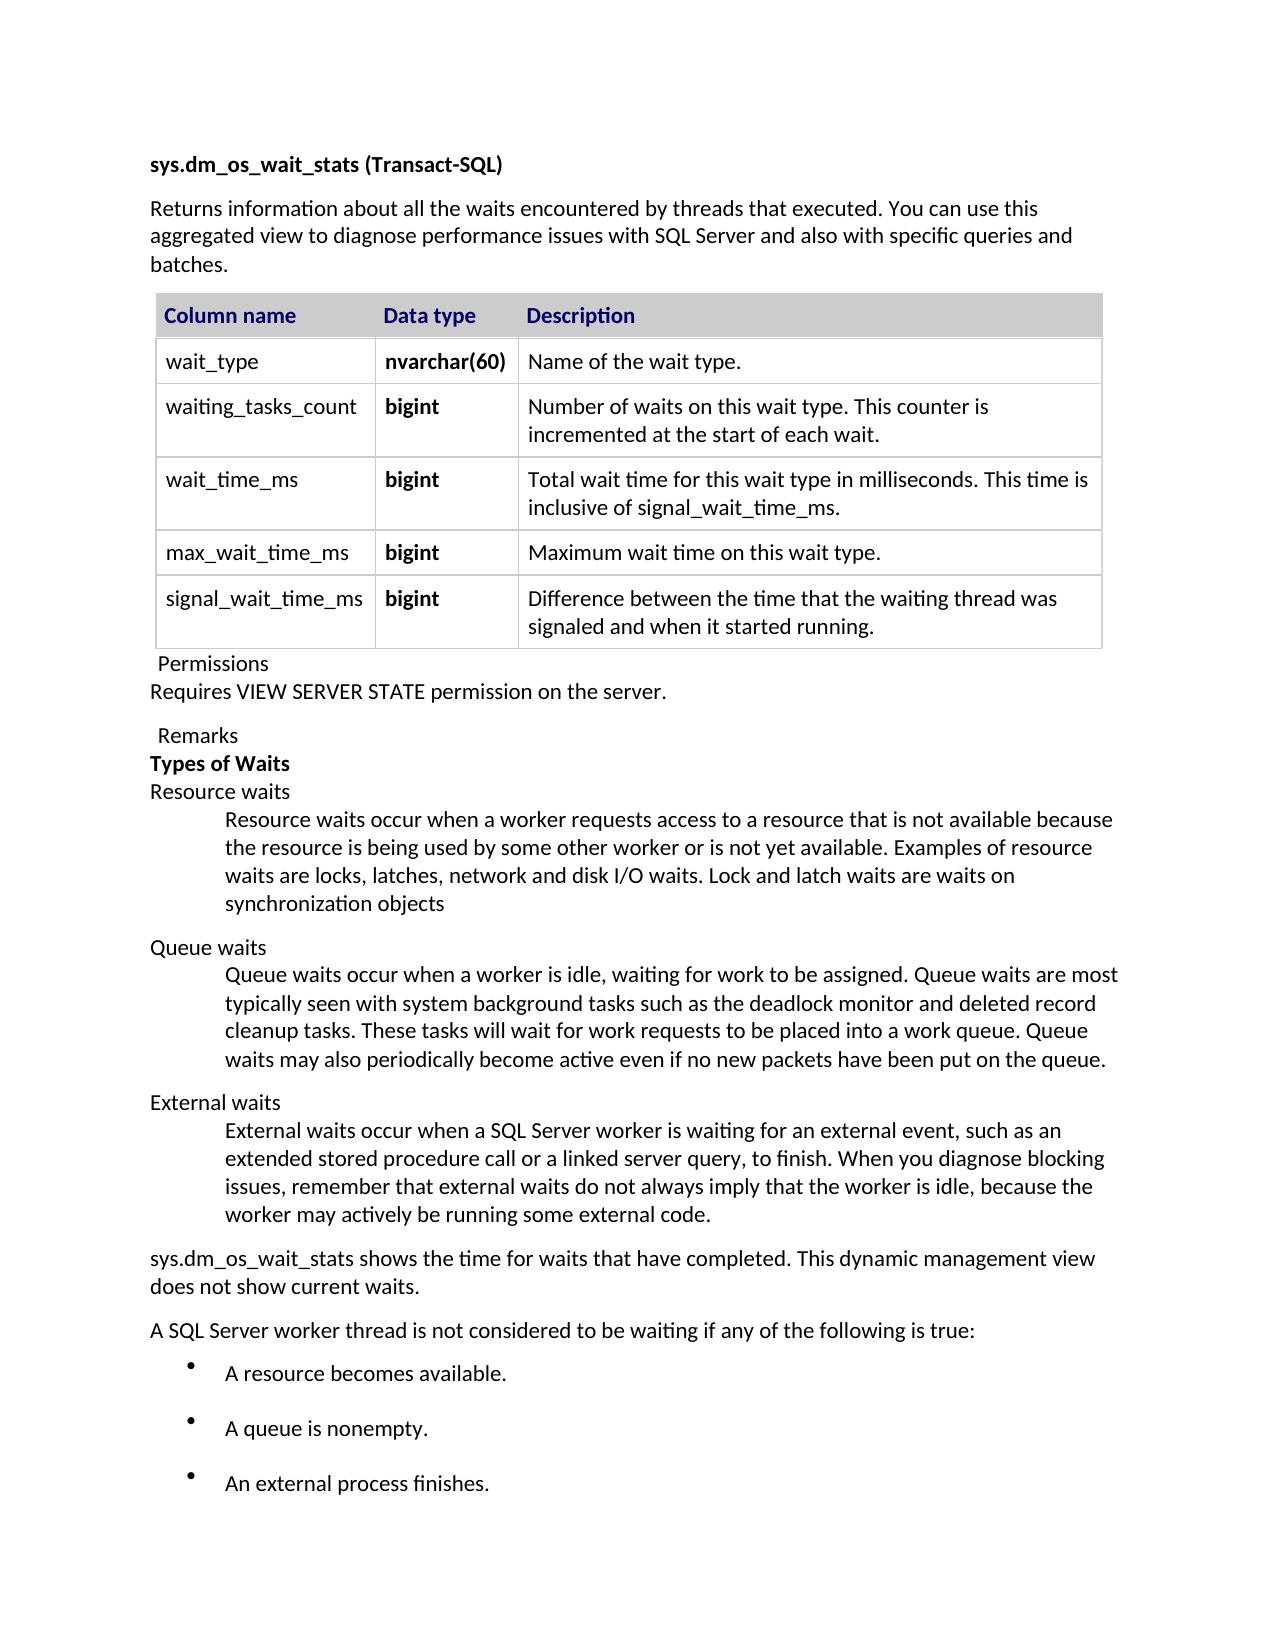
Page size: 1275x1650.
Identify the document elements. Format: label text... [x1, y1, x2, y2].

text Returns information about all the waits encountered by threads that executed. You can use this aggregated view to diagnose performance issues with SQL Server and also with specific queries and batches. [150, 194, 1125, 278]
table_cell wait_type [157, 339, 375, 383]
list An external process finishes. [187, 1469, 1125, 1497]
table_cell Maximum wait time on this wait type. [519, 531, 1101, 574]
table_cell Difference between the time that the waiting thread was signaled and when it started running. [519, 576, 1101, 648]
text Permissions [150, 649, 1125, 677]
text A SQL Server worker thread is not considered to be waiting if any of the following is true: [150, 1316, 1125, 1344]
list A resource becomes available. [187, 1359, 1125, 1387]
table_cell bigint [376, 576, 518, 648]
table_header Column name [157, 294, 375, 337]
list A queue is nonempty. [187, 1414, 1125, 1442]
text Queue waits [150, 933, 1125, 961]
table_cell Total wait time for this wait type in milliseconds. This time is inclusive of signal_wait_time_ms. [519, 458, 1101, 529]
text Queue waits occur when a worker is idle, waiting for work to be assigned. Queue waits are most typically seen with system background tasks such as the deadlock monitor and deleted record cleanup tasks. These tasks will wait for work requests to be placed into a work queue. Queue waits may also periodically become active even if no new packets have been put on the queue. [225, 961, 1125, 1073]
text External waits [150, 1088, 1125, 1116]
table_cell nvarchar(60) [376, 339, 518, 383]
table_cell bigint [376, 458, 518, 529]
table_cell wait_time_ms [157, 458, 375, 529]
text Resource waits [150, 777, 1125, 805]
table_header Description [519, 294, 1102, 337]
table_cell signal_wait_time_ms [157, 576, 375, 648]
text Requires VIEW SERVER STATE permission on the server. [150, 677, 1125, 705]
text External waits occur when a SQL Server worker is waiting for an external event, such as an extended stored procedure call or a linked server query, to finish. When you diagnose blocking issues, remember that external waits do not always imply that the worker is idle, because the worker may actively be running some external code. [225, 1116, 1125, 1228]
table_header Data type [376, 294, 518, 337]
text sys.dm_os_wait_stats (Transact-SQL) [150, 150, 1125, 178]
text Remarks [150, 721, 1125, 749]
table_cell Number of waits on this wait type. This counter is incremented at the start of each wait. [519, 384, 1101, 456]
table_cell bigint [376, 384, 518, 456]
text Types of Waits [150, 749, 1125, 777]
text sys.dm_os_wait_stats shows the time for waits that have completed. This dynamic management view does not show current waits. [150, 1244, 1125, 1300]
table_cell Name of the wait type. [519, 339, 1101, 383]
table_cell max_wait_time_ms [157, 531, 375, 574]
text Resource waits occur when a worker requests access to a resource that is not available because the resource is being used by some other worker or is not yet available. Examples of resource waits are locks, latches, network and disk I/O waits. Lock and latch waits are waits on synchronization objects [225, 805, 1125, 917]
table_cell waiting_tasks_count [157, 384, 375, 456]
table_cell bigint [376, 531, 518, 574]
